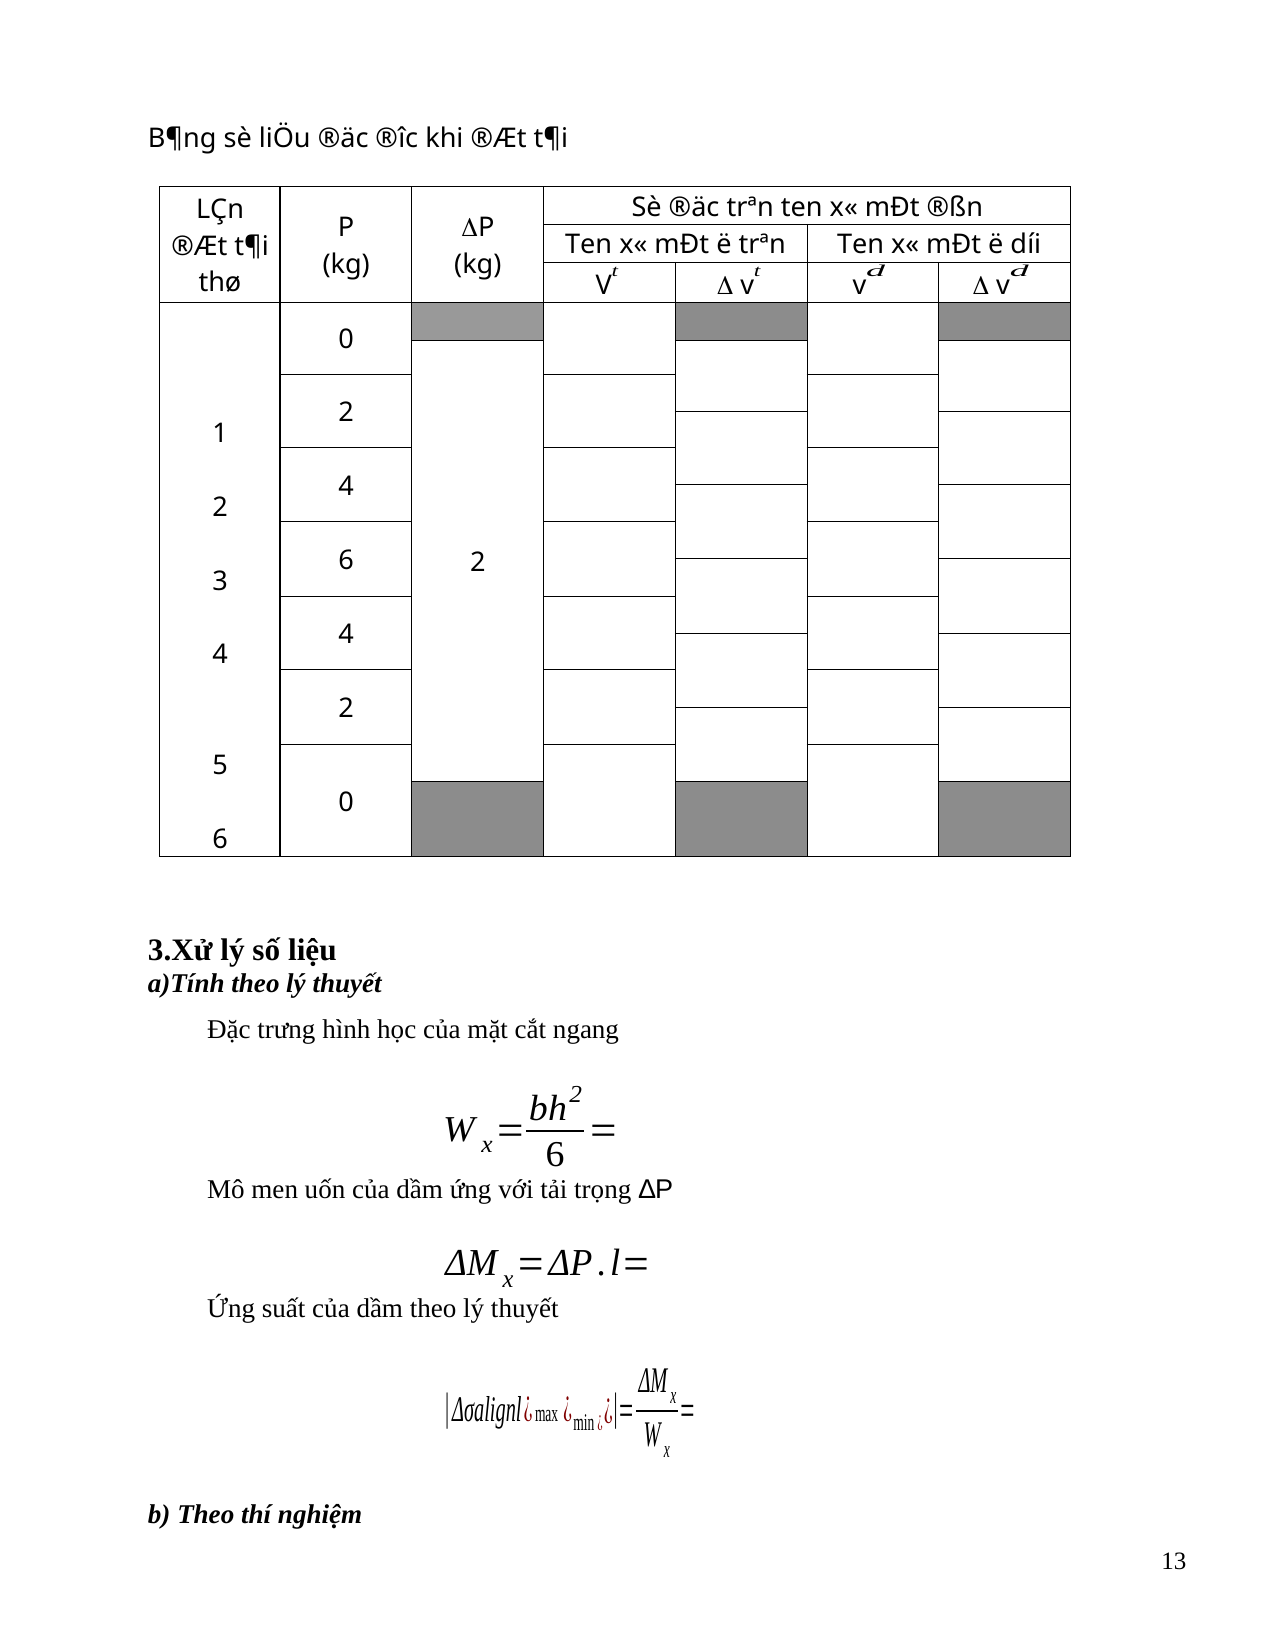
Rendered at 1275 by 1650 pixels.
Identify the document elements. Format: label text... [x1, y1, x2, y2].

table_cell [939, 559, 1070, 632]
table_cell v [808, 263, 938, 302]
text b) Theo thí nghiệm [148, 1498, 1186, 1529]
table_cell [939, 634, 1070, 707]
text a)Tính theo lý thuyết [148, 967, 1186, 998]
table_cell [544, 670, 675, 744]
table_cell [808, 745, 938, 856]
table_header P (kg) [412, 187, 543, 302]
table_cell [939, 341, 1070, 411]
table_cell [676, 782, 807, 856]
table_header Sè ®äc trªn ten x« mÐt ®ßn [544, 187, 1070, 224]
table_cell [808, 448, 938, 521]
table_cell 2 [412, 341, 543, 781]
table_cell 4 [281, 597, 411, 669]
table_cell [939, 303, 1070, 340]
table_cell [939, 708, 1070, 781]
table_cell 0 [281, 745, 411, 856]
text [148, 118, 1186, 155]
table_cell [939, 412, 1070, 484]
table_cell [544, 303, 675, 374]
table_cell [676, 341, 807, 411]
table_cell 0 [281, 303, 411, 374]
table_cell [412, 782, 543, 856]
table_cell [544, 597, 675, 669]
table_cell [544, 375, 675, 447]
text Ứng suất của dầm theo lý thuyết [148, 1292, 1186, 1323]
table_cell [676, 634, 807, 707]
table_cell 2 [281, 375, 411, 447]
table_header P (kg) [281, 187, 411, 302]
table_cell v [939, 263, 1070, 302]
table_cell [808, 375, 938, 447]
table_cell [808, 670, 938, 744]
table_cell Ten x« mÐt ë d­íi [808, 225, 1070, 262]
table_cell [544, 745, 675, 856]
table_cell [676, 485, 807, 558]
table_cell v [676, 263, 807, 302]
table_cell [676, 412, 807, 484]
table_cell [808, 522, 938, 596]
table_cell 2 [281, 670, 411, 744]
table_cell [676, 708, 807, 781]
table_cell [939, 782, 1070, 856]
table_cell [808, 597, 938, 669]
table_cell [939, 485, 1070, 558]
table_cell [676, 559, 807, 632]
text 3.Xử lý số liệu [148, 931, 1186, 967]
table_cell V [544, 263, 675, 302]
text Mô men uốn của dầm ứng với tải trọng ∆P [148, 1173, 1186, 1205]
table_cell 6 [281, 522, 411, 596]
table_cell [544, 448, 675, 521]
table_cell [676, 303, 807, 340]
table_cell [412, 303, 543, 340]
table_cell [808, 303, 938, 374]
table_header LÇn ®Æt t¶i thø [160, 187, 279, 302]
table_cell Ten x« mÐt ë trªn [544, 225, 807, 262]
text Đặc trưng hình học của mặt cắt ngang [148, 1013, 1186, 1045]
table_cell 4 [281, 448, 411, 521]
table_cell 1 2 3 4 5 6 [160, 303, 279, 856]
table_cell [544, 522, 675, 596]
